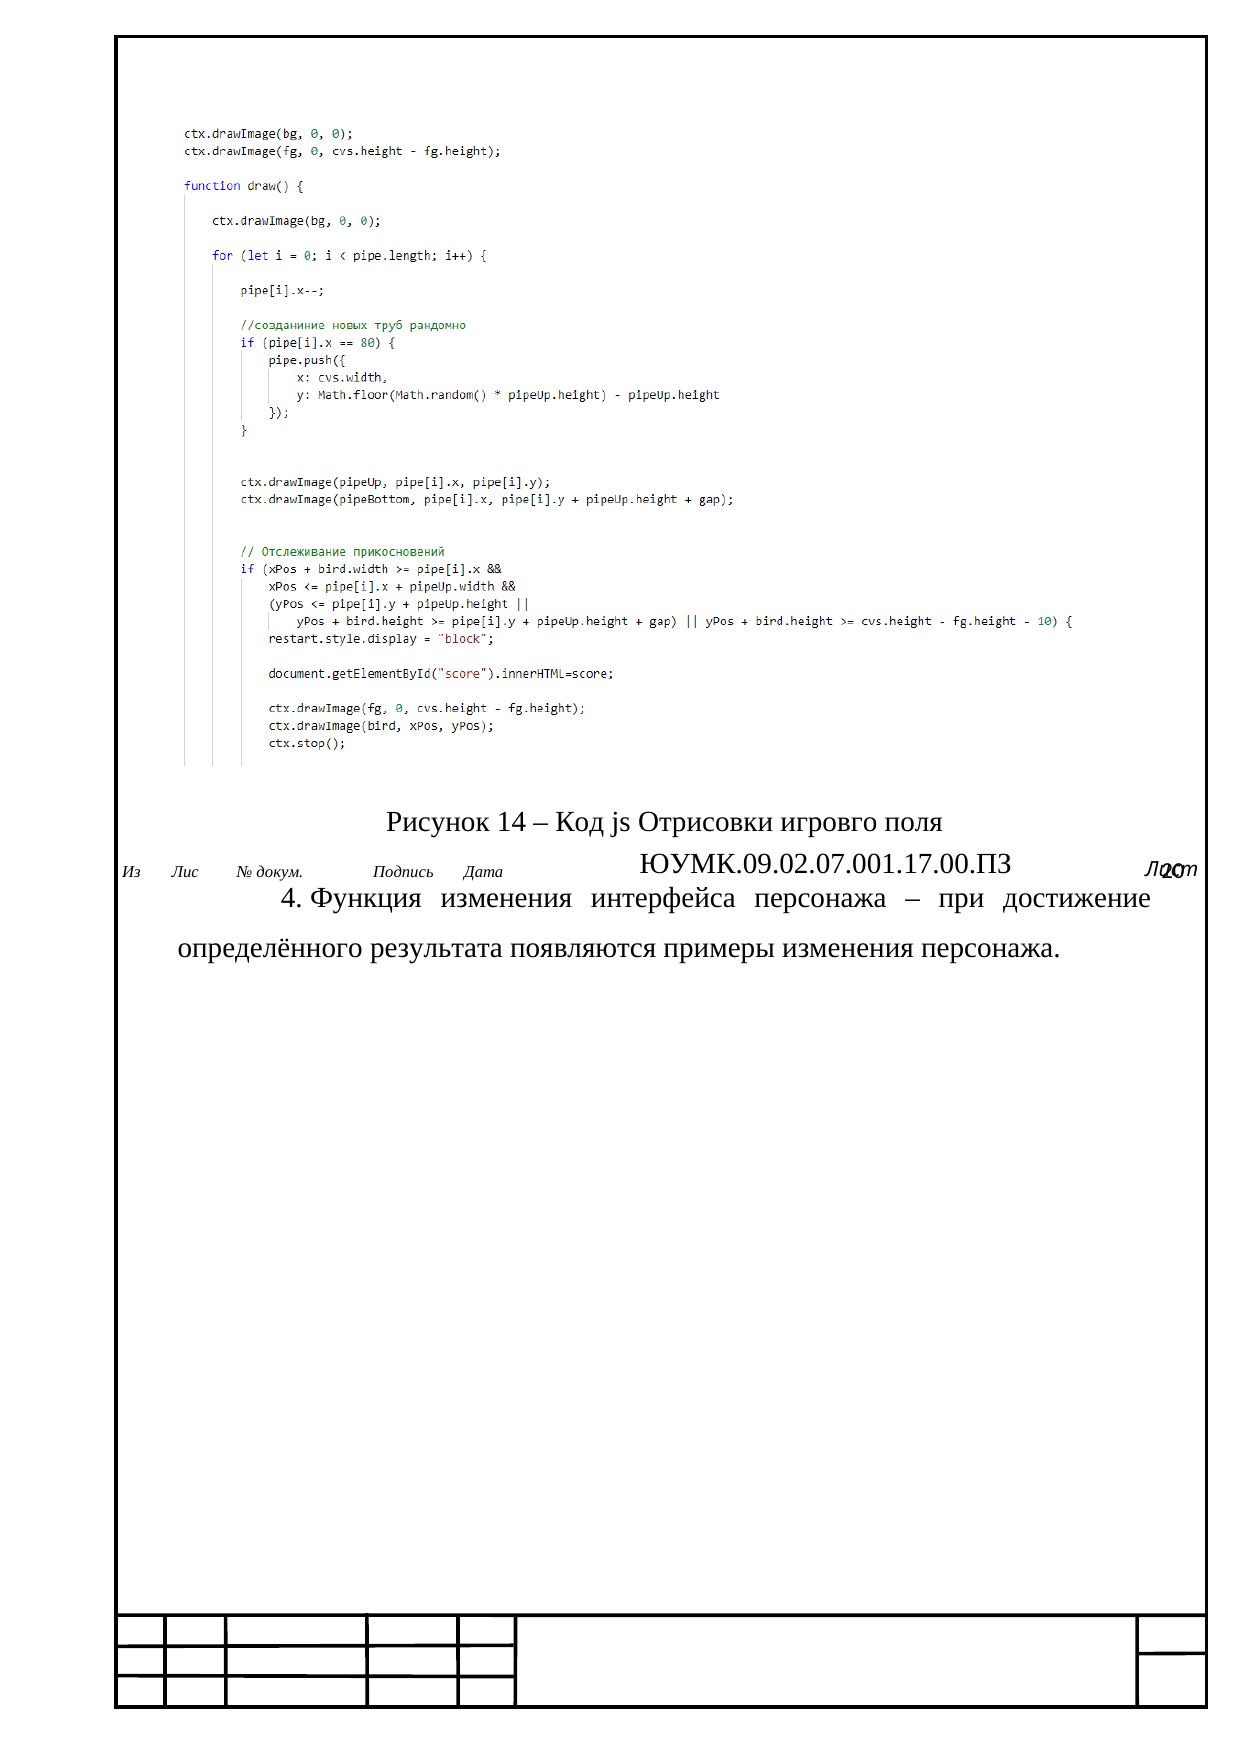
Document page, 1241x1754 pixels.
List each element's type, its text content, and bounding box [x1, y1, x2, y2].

list Функция изменения интерфейса персонажа – при достижение определённого результата появляются примеры изменения персонажа. [177, 880, 1152, 964]
text Рисунок 14 – Код js Отрисовки игровго поля [177, 804, 1152, 838]
picture [177, 118, 1152, 766]
